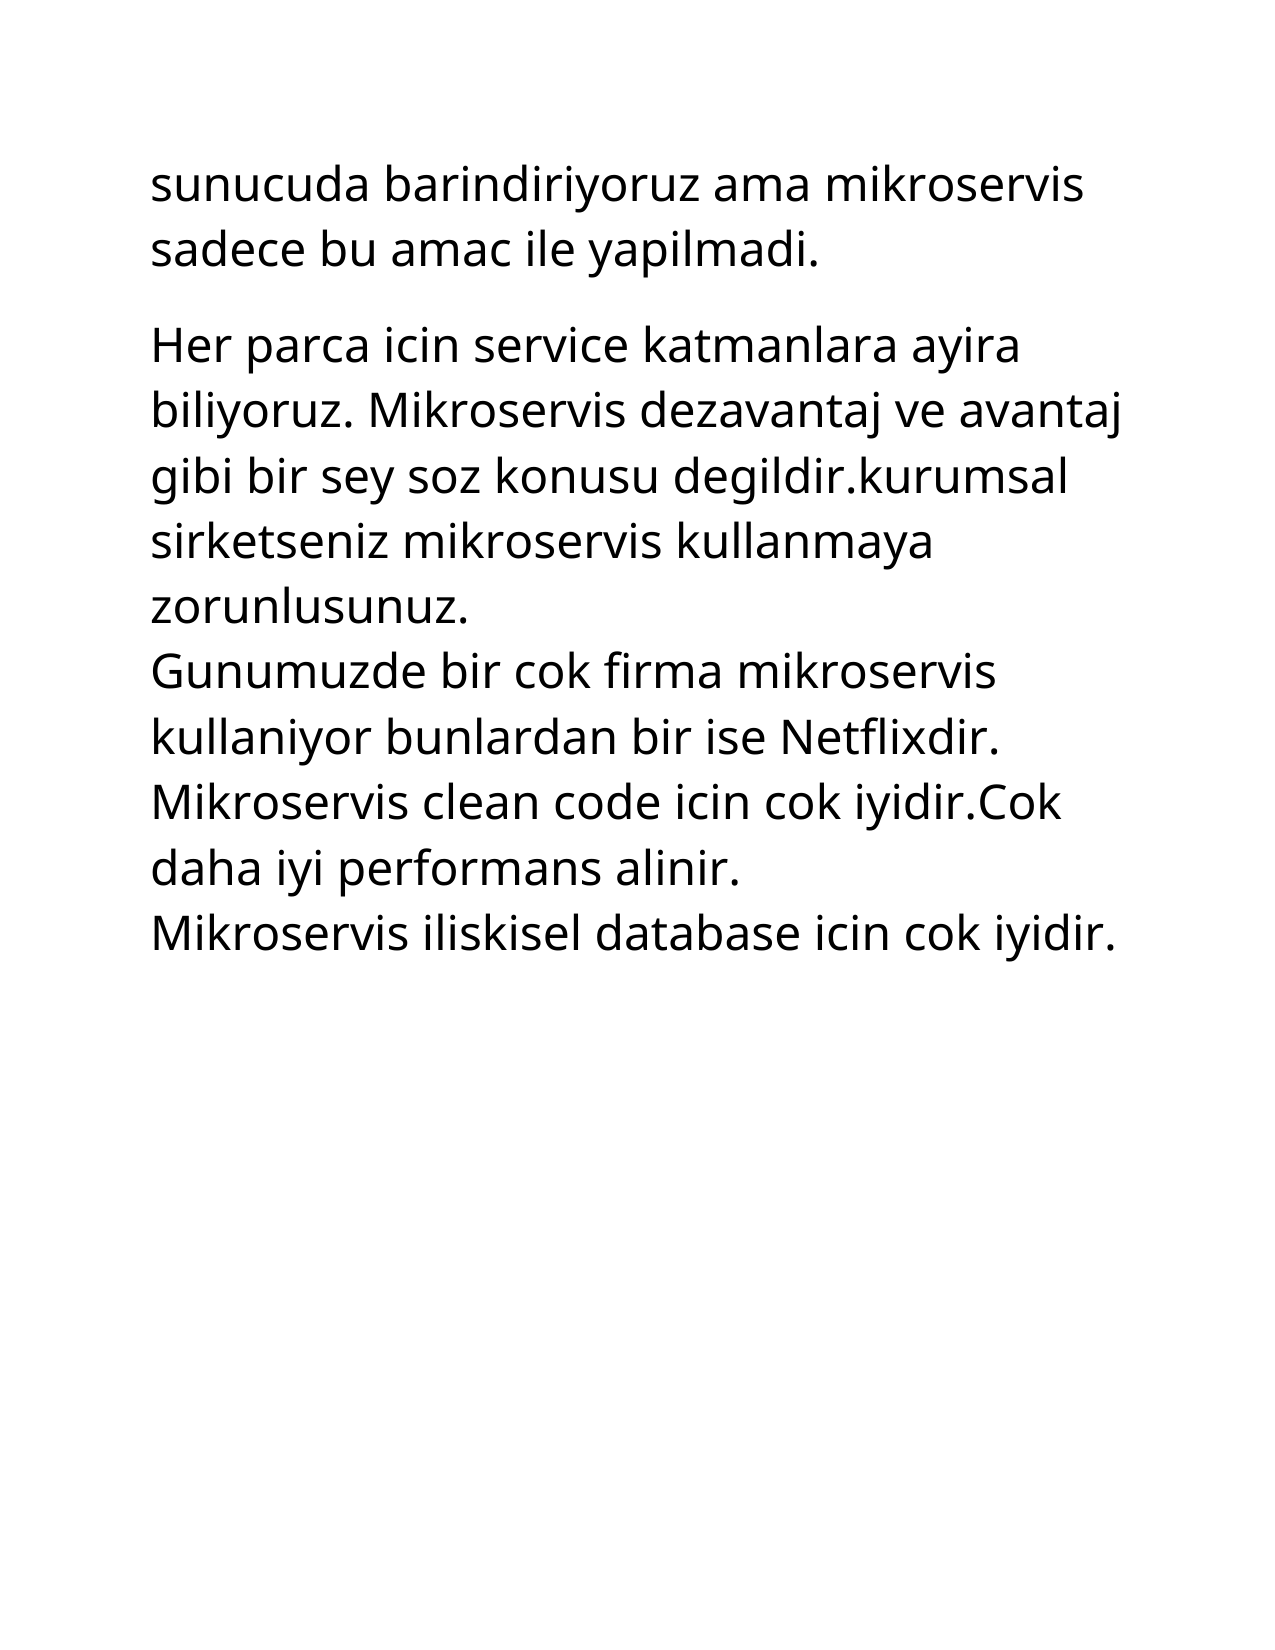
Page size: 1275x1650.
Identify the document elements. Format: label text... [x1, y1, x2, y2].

text Mikroservis iliskisel database icin cok iyidir. [150, 899, 1125, 964]
text Gunumuzde bir cok firma mikroservis kullaniyor bunlardan bir ise Netflixdir. [150, 638, 1125, 768]
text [150, 150, 1125, 281]
text Mikroservis clean code icin cok iyidir.Cok daha iyi performans alinir. [150, 768, 1125, 899]
text Her parca icin service katmanlara ayira biliyoruz. Mikroservis dezavantaj ve avantaj gibi bir sey soz konusu degildir.kurumsal sirketseniz mikroservis kullanmaya zorunlusunuz. [150, 311, 1125, 638]
